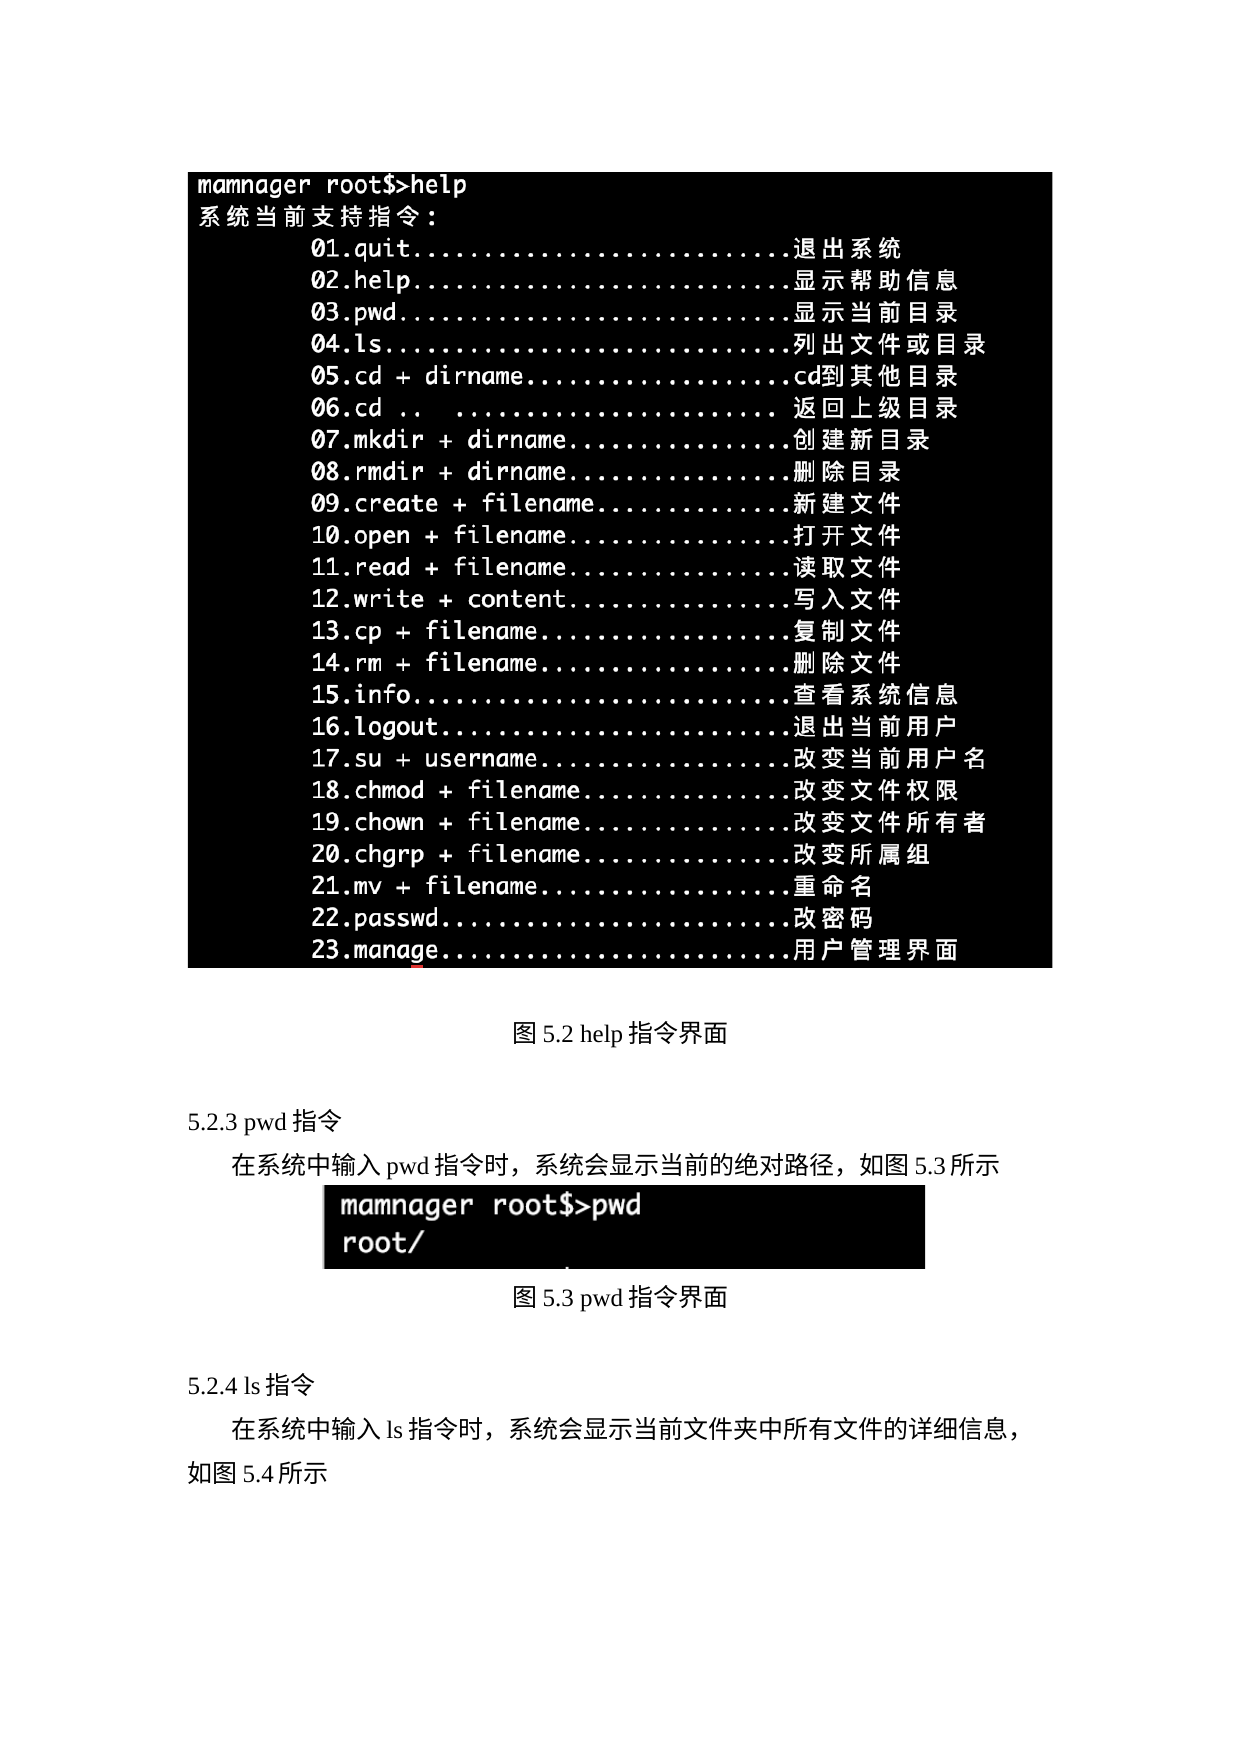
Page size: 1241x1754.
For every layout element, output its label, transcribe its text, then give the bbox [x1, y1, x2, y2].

text 在系统中输入pwd指令时，系统会显示当前的绝对路径，如图5.3所示 [187, 1141, 1053, 1185]
text 图5.3 pwd指令界面 [187, 1273, 1053, 1318]
picture [187, 172, 1053, 968]
text 在系统中输入ls指令时，系统会显示当前文件夹中所有文件的详细信息，如图5.4所示 [187, 1406, 1053, 1494]
text 图5.2 help指令界面 [187, 1009, 1053, 1053]
text 5.2.3 pwd指令 [187, 1097, 1053, 1141]
text 5.2.4 ls指令 [187, 1362, 1053, 1406]
picture [314, 1185, 926, 1269]
